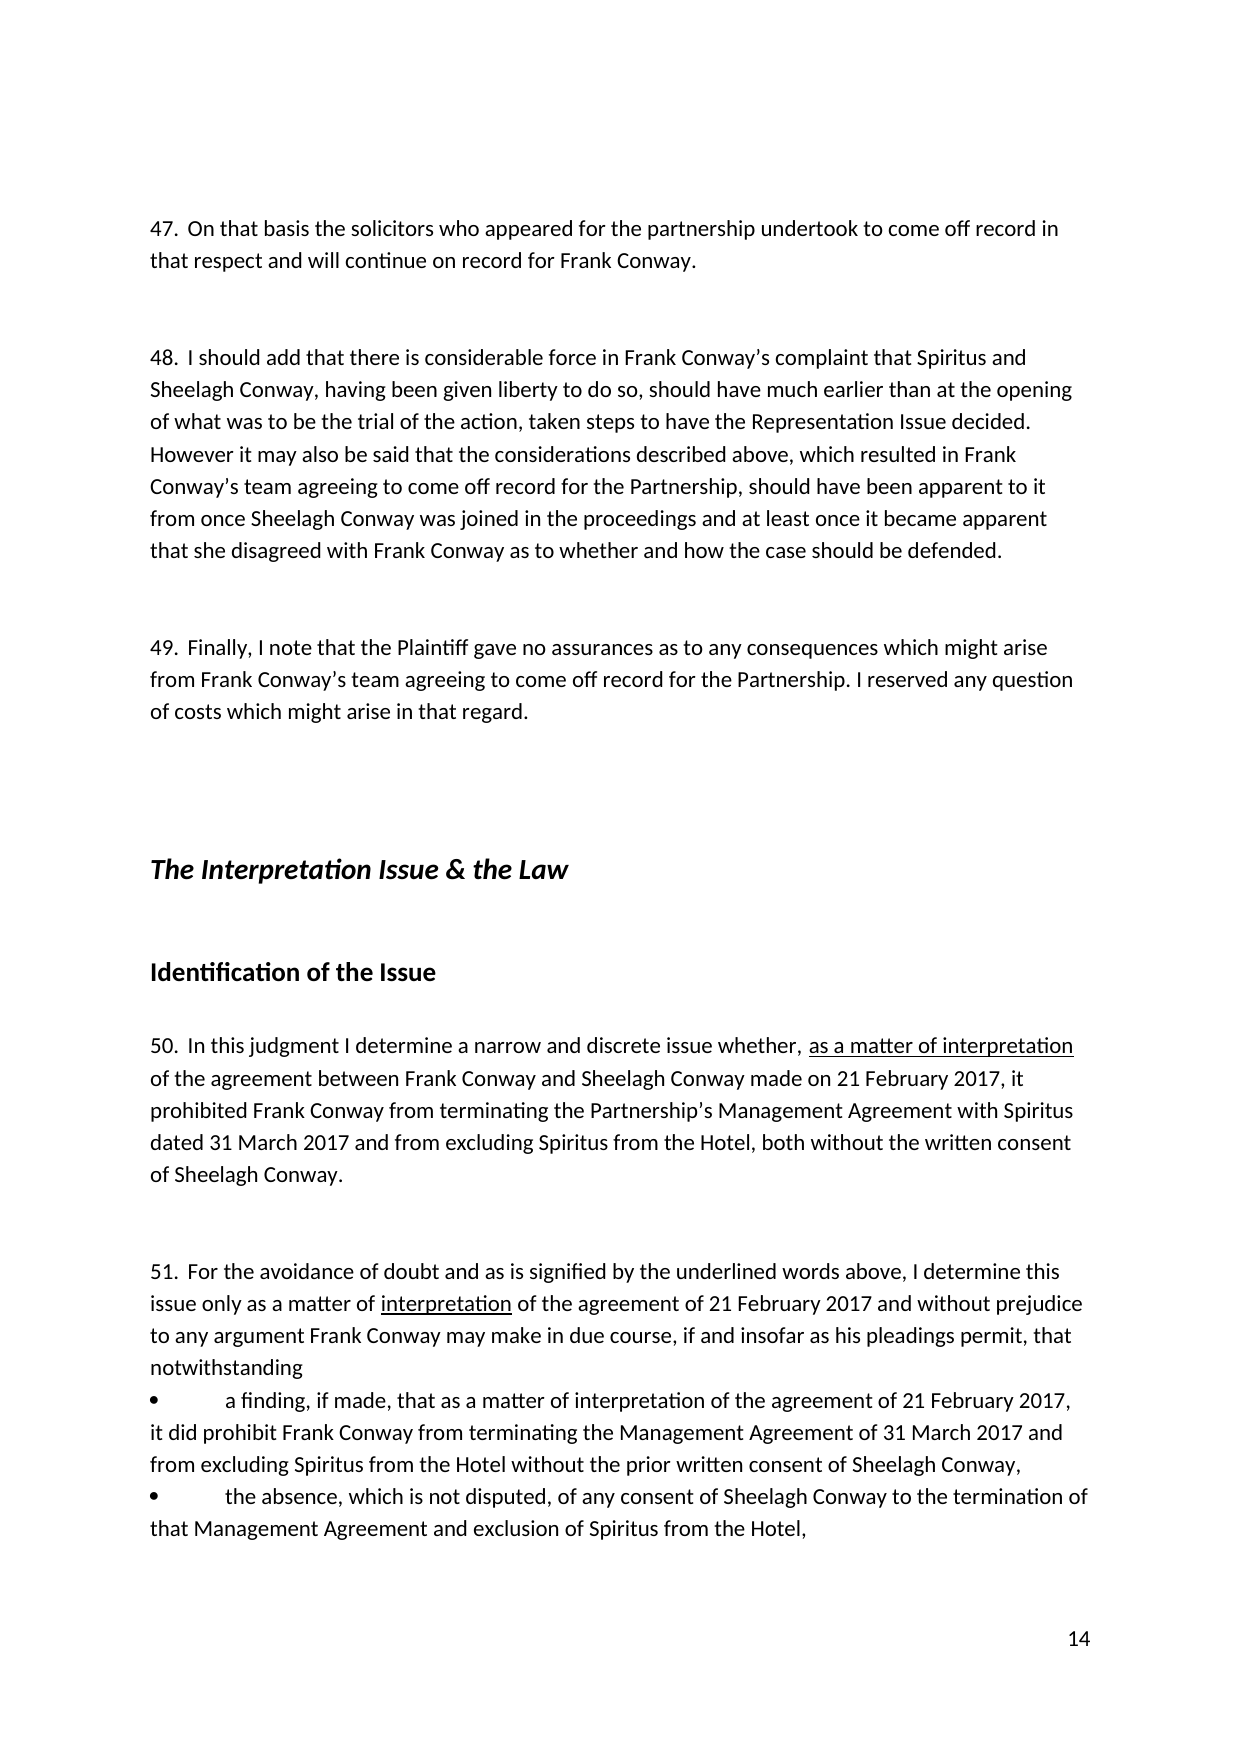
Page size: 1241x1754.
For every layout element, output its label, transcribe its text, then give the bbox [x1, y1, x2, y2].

list On that basis the solicitors who appeared for the partnership undertook to come off record in that respect and will continue on record for Frank Conway. [150, 214, 1090, 274]
subtitle The Interpretation Issue & the Law [150, 851, 1090, 887]
list Finally, I note that the Plaintiff gave no assurances as to any consequences which might arise from Frank Conway’s team agreeing to come off record for the Partnership. I reserved any question of costs which might arise in that regard. [150, 633, 1090, 725]
list For the avoidance of doubt and as is signified by the underlined words above, I determine this issue only as a matter of interpretation of the agreement of 21 February 2017 and without prejudice to any argument Frank Conway may make in due course, if and insofar as his pleadings permit, that notwithstanding [150, 1257, 1090, 1382]
subtitle Identification of the Issue [150, 955, 1090, 988]
list a finding, if made, that as a matter of interpretation of the agreement of 21 February 2017, it did prohibit Frank Conway from terminating the Management Agreement of 31 March 2017 and from excluding Spiritus from the Hotel without the prior written consent of Sheelagh Conway, [150, 1386, 1090, 1478]
list I should add that there is considerable force in Frank Conway’s complaint that Spiritus and Sheelagh Conway, having been given liberty to do so, should have much earlier than at the opening of what was to be the trial of the action, taken steps to have the Representation Issue decided. However it may also be said that the considerations described above, which resulted in Frank Conway’s team agreeing to come off record for the Partnership, should have been apparent to it from once Sheelagh Conway was joined in the proceedings and at least once it became apparent that she disagreed with Frank Conway as to whether and how the case should be defended. [150, 343, 1090, 564]
list the absence, which is not disputed, of any consent of Sheelagh Conway to the termination of that Management Agreement and exclusion of Spiritus from the Hotel, [150, 1482, 1090, 1542]
list In this judgment I determine a narrow and discrete issue whether, as a matter of interpretation of the agreement between Frank Conway and Sheelagh Conway made on 21 February 2017, it prohibited Frank Conway from terminating the Partnership’s Management Agreement with Spiritus dated 31 March 2017 and from excluding Spiritus from the Hotel, both without the written consent of Sheelagh Conway. [150, 1032, 1090, 1188]
